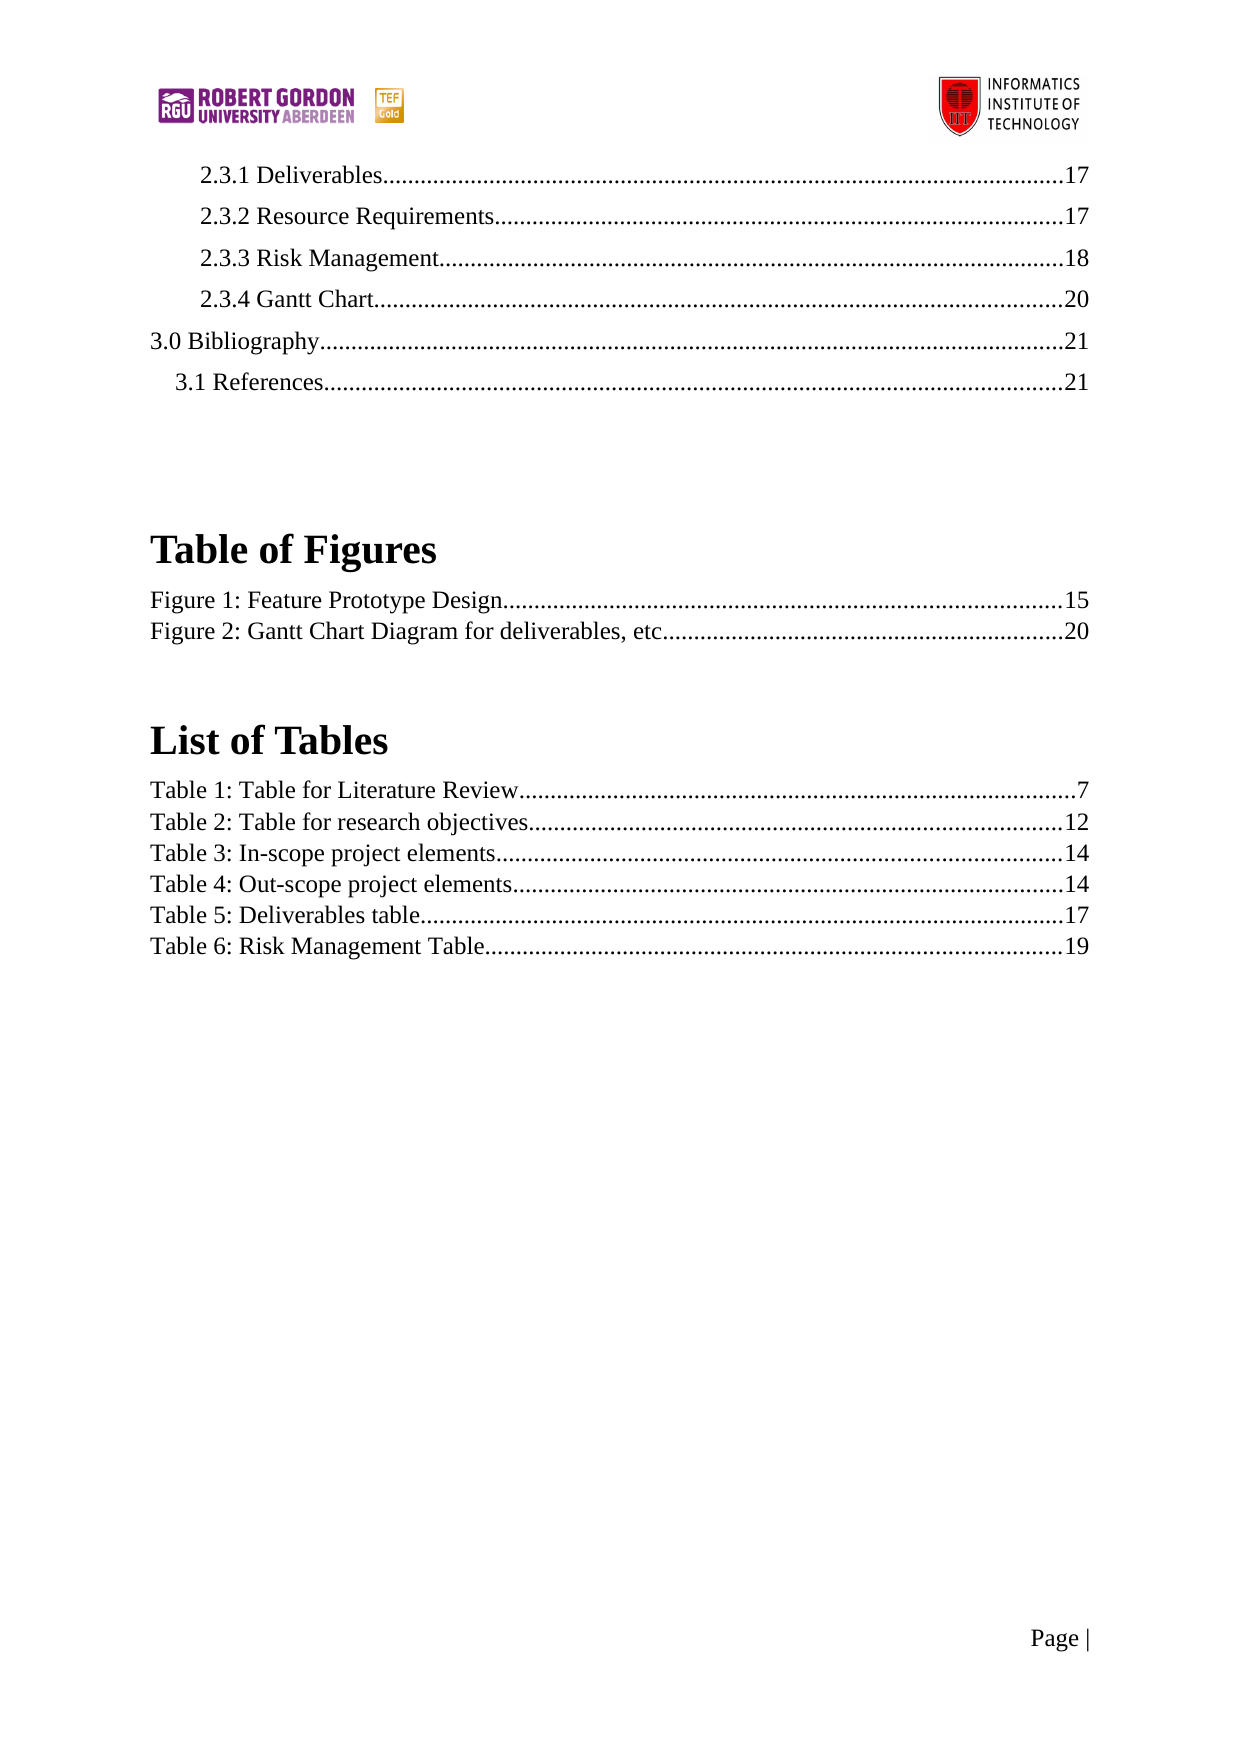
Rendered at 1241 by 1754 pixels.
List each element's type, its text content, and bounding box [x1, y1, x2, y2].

subtitle List of Tables [150, 716, 1090, 763]
text Figure 1: Feature Prototype Design 15 [150, 585, 1090, 614]
text Table 5: Deliverables table 17 [150, 900, 1090, 928]
text Table 3: In-scope project elements 14 [150, 838, 1090, 866]
text Table 6: Risk Management Table 19 [150, 931, 1090, 959]
text Figure 2: Gantt Chart Diagram for deliverables, etc 20 [150, 616, 1090, 645]
text Table 2: Table for research objectives 12 [150, 807, 1090, 835]
picture [927, 75, 1091, 143]
text Table 4: Out-scope project elements 14 [150, 869, 1090, 897]
text Table 1: Table for Literature Review 7 [150, 776, 1090, 804]
subtitle Table of Figures [150, 525, 1090, 573]
picture [150, 82, 413, 129]
